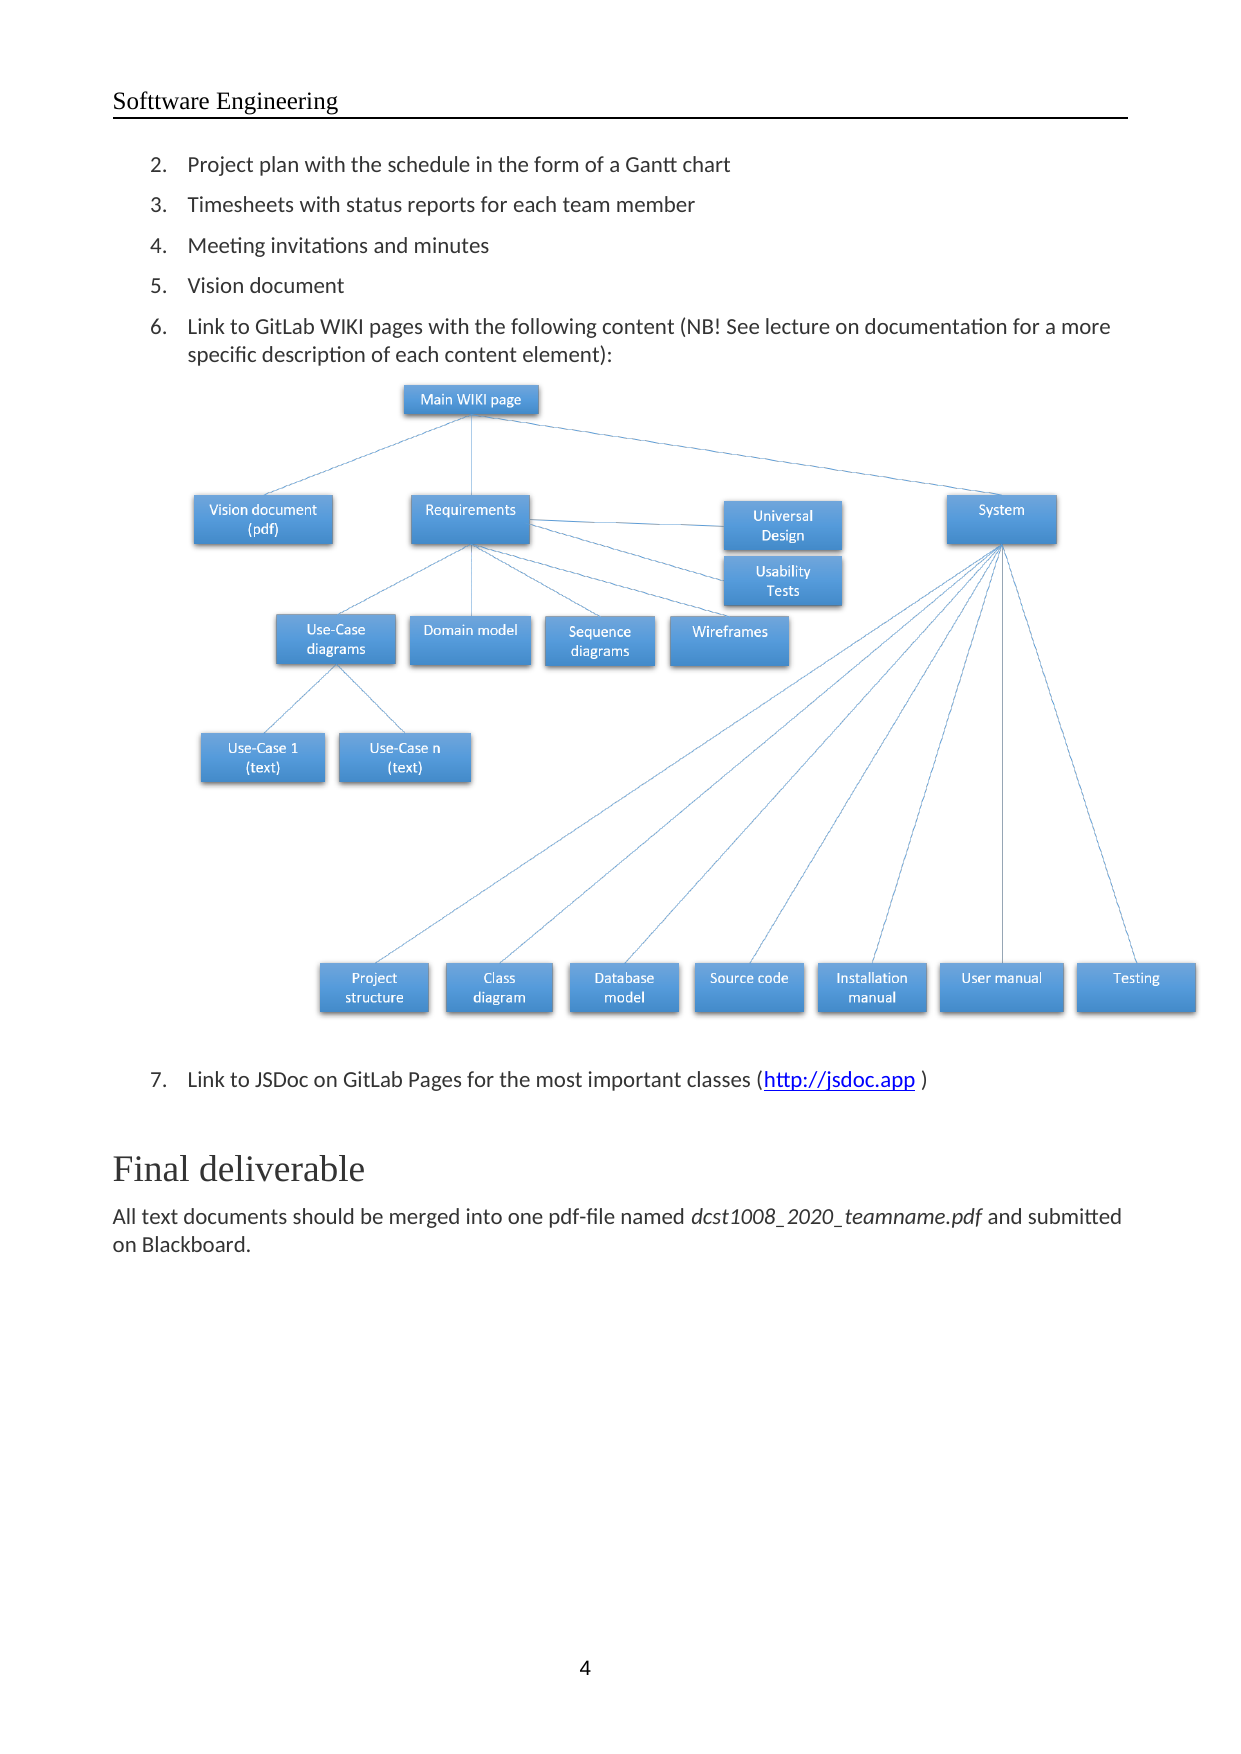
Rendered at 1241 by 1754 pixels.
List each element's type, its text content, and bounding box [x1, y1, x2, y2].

list Vision document [150, 272, 1128, 299]
list Link to JSDoc on GitLab Pages for the most important classes (http://jsdoc.app ) [150, 1066, 1128, 1094]
text Final deliverable [112, 1147, 1128, 1190]
picture [187, 380, 1202, 1025]
text All text documents should be merged into one pdf-file named dcst1008_2020_teamname.pdf and submitted on Blackboard. [112, 1202, 1128, 1258]
list Timesheets with status reports for each team member [150, 191, 1128, 218]
list Link to GitLab WIKI pages with the following content (NB! See lecture on documentation for a more specific description of each content element): [150, 312, 1128, 368]
list Meeting invitations and minutes [150, 231, 1128, 259]
list Project plan with the schedule in the form of a Gantt chart [150, 150, 1128, 178]
